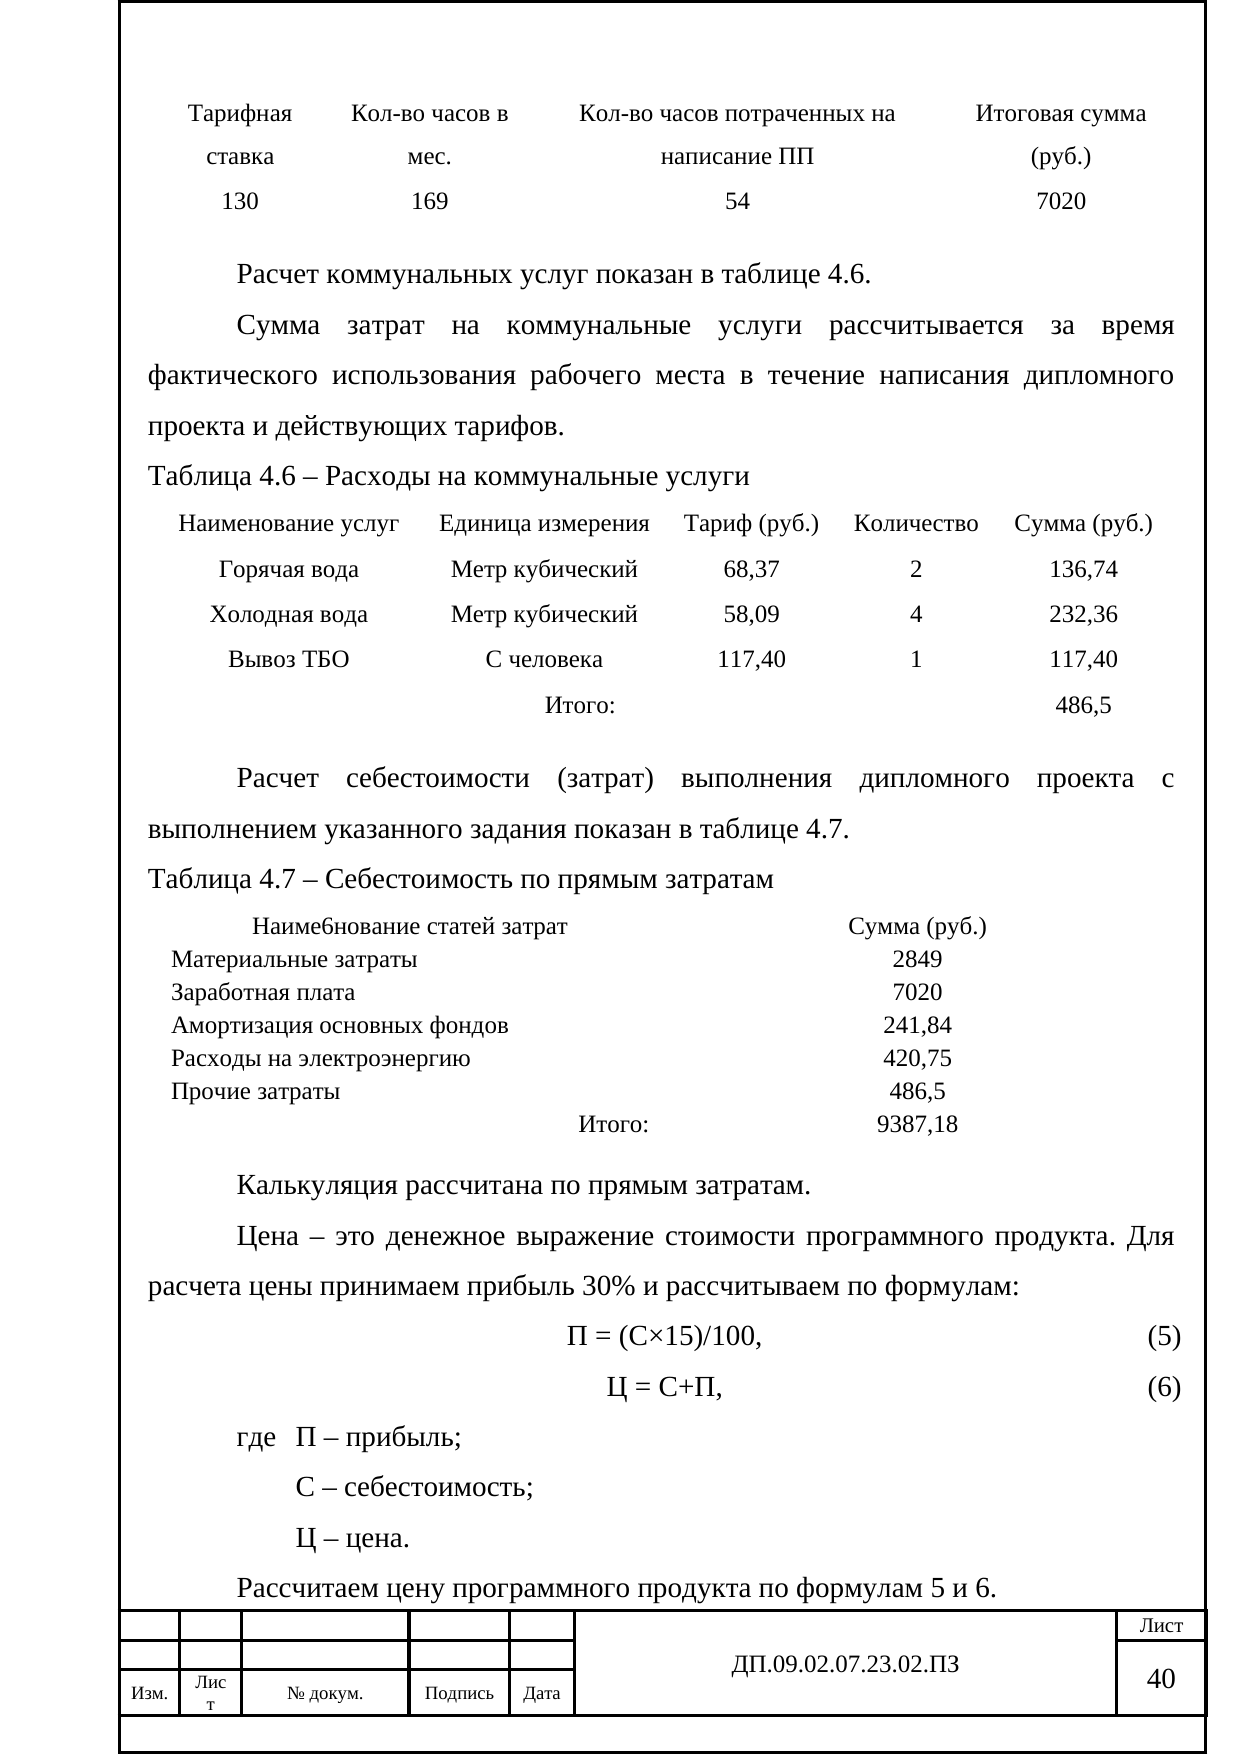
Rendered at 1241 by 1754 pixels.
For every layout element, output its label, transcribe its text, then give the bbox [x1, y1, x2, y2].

text Расчет себестоимости (затрат) выполнения дипломного проекта с выполнением указанного задания показан в таблице 4.7. [148, 760, 1175, 844]
table_header Кол-во часов потраченных на написание ПП [528, 98, 947, 186]
text Калькуляция рассчитана по прямым затратам. [148, 1167, 1175, 1201]
table_cell 241,84 [660, 1010, 1175, 1043]
text Таблица 4.6 – Расходы на коммунальные услуги [148, 458, 1175, 491]
text Расчет коммунальных услуг показан в таблице 4.6. [148, 257, 1175, 290]
table_cell 486,5 [1001, 690, 1166, 735]
table_header Сумма (руб.) [660, 911, 1175, 944]
table_cell Вывоз ТБО [160, 645, 418, 690]
table_cell 7020 [660, 978, 1175, 1010]
table_cell Заработная плата [160, 978, 660, 1010]
table_cell 169 [332, 186, 527, 232]
table_cell Итого: [160, 690, 1001, 735]
text Сумма затрат на коммунальные услуги рассчитывается за время фактического использования рабочего места в течение написания дипломного проекта и действующих тарифов. [148, 307, 1175, 441]
table_cell Итого: [160, 1110, 660, 1142]
table_cell 420,75 [660, 1044, 1175, 1076]
table_header Количество [832, 508, 1001, 554]
table_cell 117,40 [671, 645, 832, 690]
text П = (С×15)/100, (5) [148, 1318, 1175, 1352]
table_cell С человека [418, 645, 671, 690]
table_cell 4 [832, 599, 1001, 644]
table_header Тарифная ставка [148, 98, 332, 186]
table_header Наименование услуг [160, 508, 418, 554]
text Цена – это денежное выражение стоимости программного продукта. Для расчета цены принимаем прибыль 30% и рассчитываем по формулам: [148, 1218, 1175, 1302]
table_header Итоговая сумма (руб.) [947, 98, 1175, 186]
text Ц – цена. [148, 1520, 1175, 1553]
table_cell Амортизация основных фондов [160, 1010, 660, 1043]
table_cell Расходы на электроэнергию [160, 1044, 660, 1076]
table_cell Горячая вода [160, 554, 418, 599]
text С – себестоимость; [148, 1469, 1175, 1503]
table_header Кол-во часов в мес. [332, 98, 527, 186]
table_cell 58,09 [671, 599, 832, 644]
table_cell 2 [832, 554, 1001, 599]
table_cell 9387,18 [660, 1110, 1175, 1142]
table_header Наиме6нование статей затрат [160, 911, 660, 944]
table_cell 232,36 [1001, 599, 1166, 644]
table_cell 486,5 [660, 1076, 1175, 1109]
text Рассчитаем цену программного продукта по формулам 5 и 6. [148, 1570, 1175, 1603]
table_header Сумма (руб.) [1001, 508, 1166, 554]
table_cell 130 [148, 186, 332, 232]
table_header Тариф (руб.) [671, 508, 832, 554]
table_cell 1 [832, 645, 1001, 690]
table_cell 117,40 [1001, 645, 1166, 690]
table_cell Холодная вода [160, 599, 418, 644]
table_cell Метр кубический [418, 554, 671, 599]
table_cell 7020 [947, 186, 1175, 232]
table_cell Материальные затраты [160, 944, 660, 977]
text где П – прибыль; [148, 1419, 1175, 1453]
table_cell 136,74 [1001, 554, 1166, 599]
table_cell 54 [528, 186, 947, 232]
table_cell 68,37 [671, 554, 832, 599]
text Ц = С+П, (6) [148, 1369, 1175, 1402]
table_cell Метр кубический [418, 599, 671, 644]
text Таблица 4.7 – Себестоимость по прямым затратам [148, 861, 1175, 894]
table_header Единица измерения [418, 508, 671, 554]
table_cell Прочие затраты [160, 1076, 660, 1109]
table_cell 2849 [660, 944, 1175, 977]
